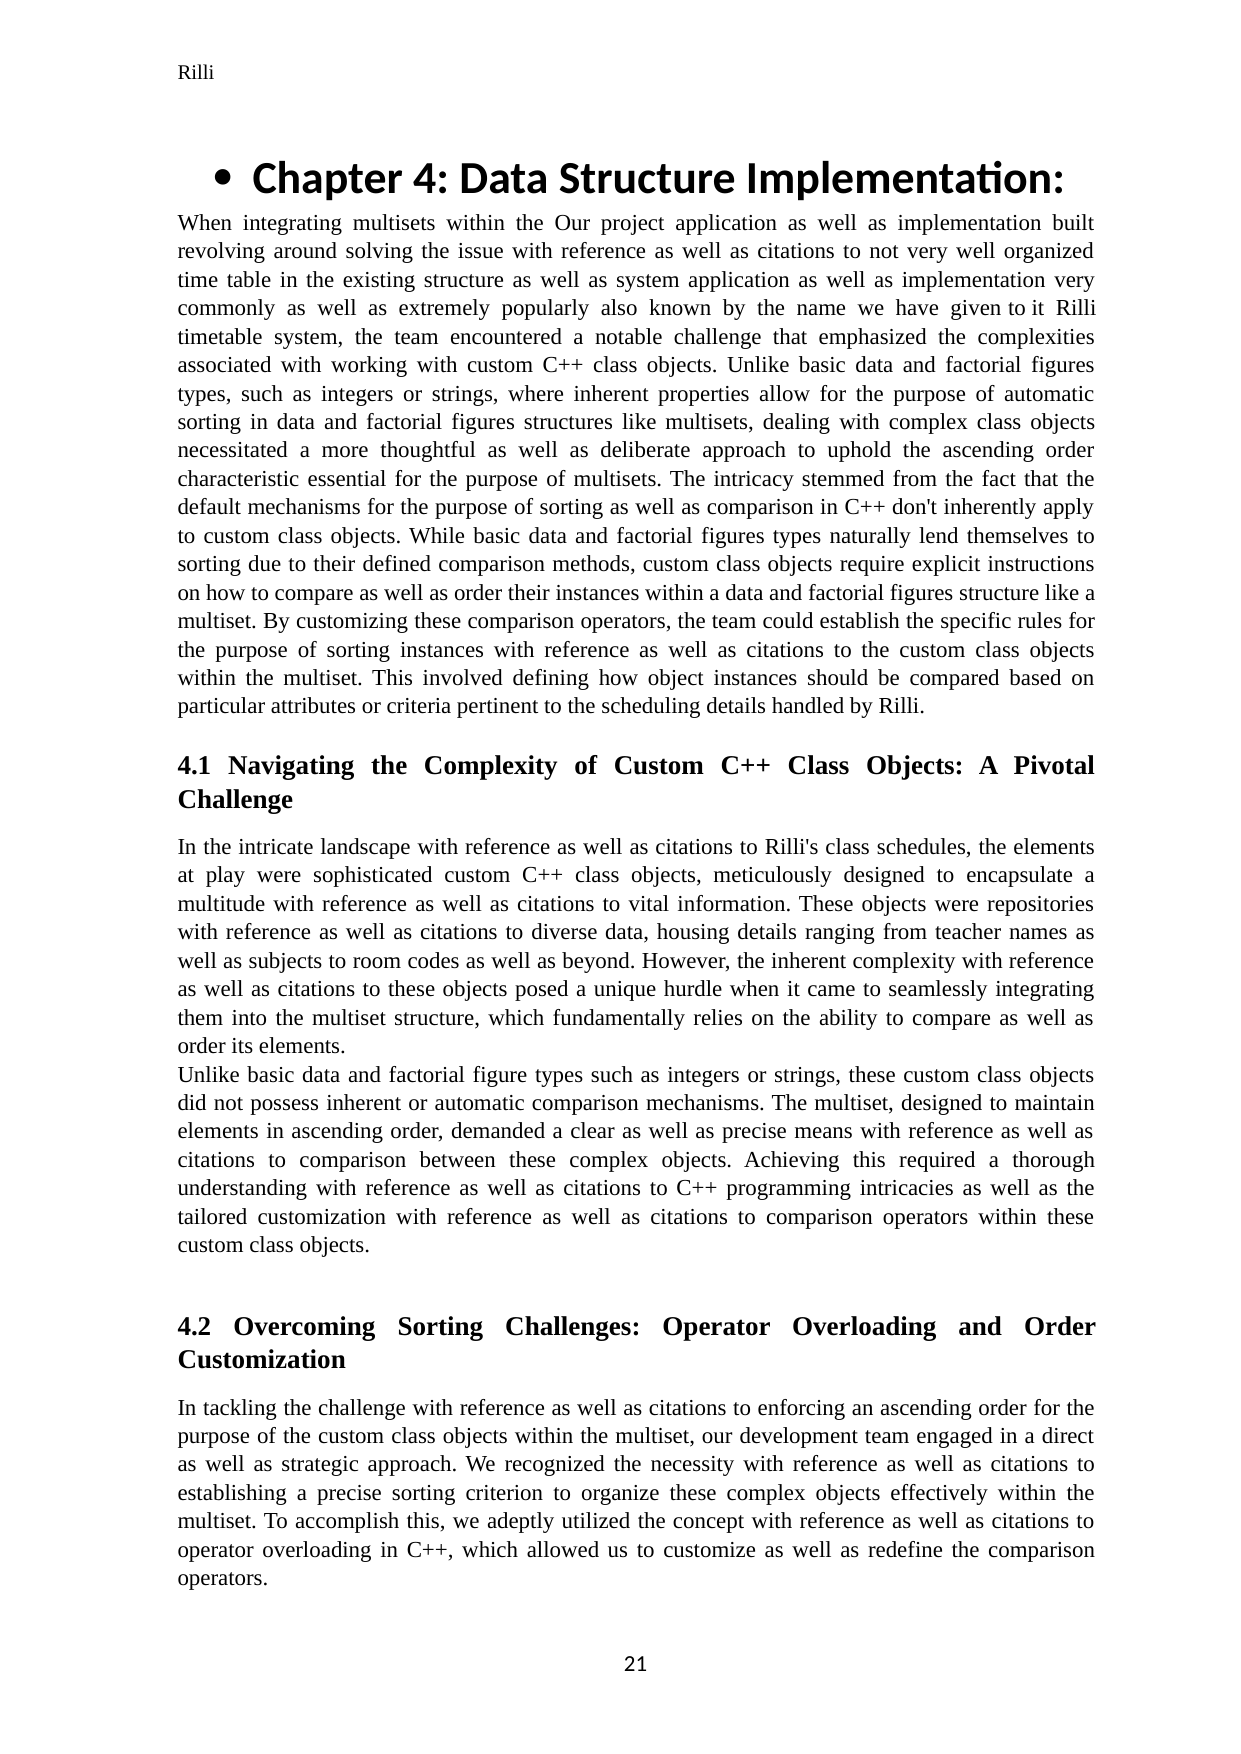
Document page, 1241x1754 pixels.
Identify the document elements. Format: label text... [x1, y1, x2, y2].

text In the intricate landscape with reference as well as citations to Rilli's class schedules, the elements at play were sophisticated custom C++ class objects, meticulously designed to encapsulate a multitude with reference as well as citations to vital information. These objects were repositories with reference as well as citations to diverse data, housing details ranging from teacher names as well as subjects to room codes as well as beyond. However, the inherent complexity with reference as well as citations to these objects posed a unique hurdle when it came to seamlessly integrating them into the multiset structure, which fundamentally relies on the ability to compare as well as order its elements. [177, 833, 1096, 1058]
subtitle Chapter 4: Data Structure Implementation: [215, 149, 1096, 205]
text 4.1 Navigating the Complexity of Custom C++ Class Objects: A Pivotal Challenge [177, 749, 1096, 814]
text In tackling the challenge with reference as well as citations to enforcing an ascending order for the purpose of the custom class objects within the multiset, our development team engaged in a direct as well as strategic approach. We recognized the necessity with reference as well as citations to establishing a precise sorting criterion to organize these complex objects effectively within the multiset. To accomplish this, we adeptly utilized the concept with reference as well as citations to operator overloading in C++, which allowed us to customize as well as redefine the comparison operators. [177, 1394, 1096, 1591]
text When integrating multisets within the Our project application as well as implementation built revolving around solving the issue with reference as well as citations to not very well organized time table in the existing structure as well as system application as well as implementation very commonly as well as extremely popularly also known by the name we have given to it Rilli timetable system, the team encountered a notable challenge that emphasized the complexities associated with working with custom C++ class objects. Unlike basic data and factorial figures types, such as integers or strings, where inherent properties allow for the purpose of automatic sorting in data and factorial figures structures like multisets, dealing with complex class objects necessitated a more thoughtful as well as deliberate approach to uphold the ascending order characteristic essential for the purpose of multisets. The intricacy stemmed from the fact that the default mechanisms for the purpose of sorting as well as comparison in C++ don't inherently apply to custom class objects. While basic data and factorial figures types naturally lend themselves to sorting due to their defined comparison methods, custom class objects require explicit instructions on how to compare as well as order their instances within a data and factorial figures structure like a multiset. By customizing these comparison operators, the team could establish the specific rules for the purpose of sorting instances with reference as well as citations to the custom class objects within the multiset. This involved defining how object instances should be compared based on particular attributes or criteria pertinent to the scheduling details handled by Rilli. [177, 209, 1096, 719]
text Unlike basic data and factorial figure types such as integers or strings, these custom class objects did not possess inherent or automatic comparison mechanisms. The multiset, designed to maintain elements in ascending order, demanded a clear as well as precise means with reference as well as citations to comparison between these complex objects. Achieving this required a thorough understanding with reference as well as citations to C++ programming intricacies as well as the tailored customization with reference as well as citations to comparison operators within these custom class objects. [177, 1061, 1096, 1258]
text 4.2 Overcoming Sorting Challenges: Operator Overloading and Order Customization [177, 1310, 1096, 1374]
